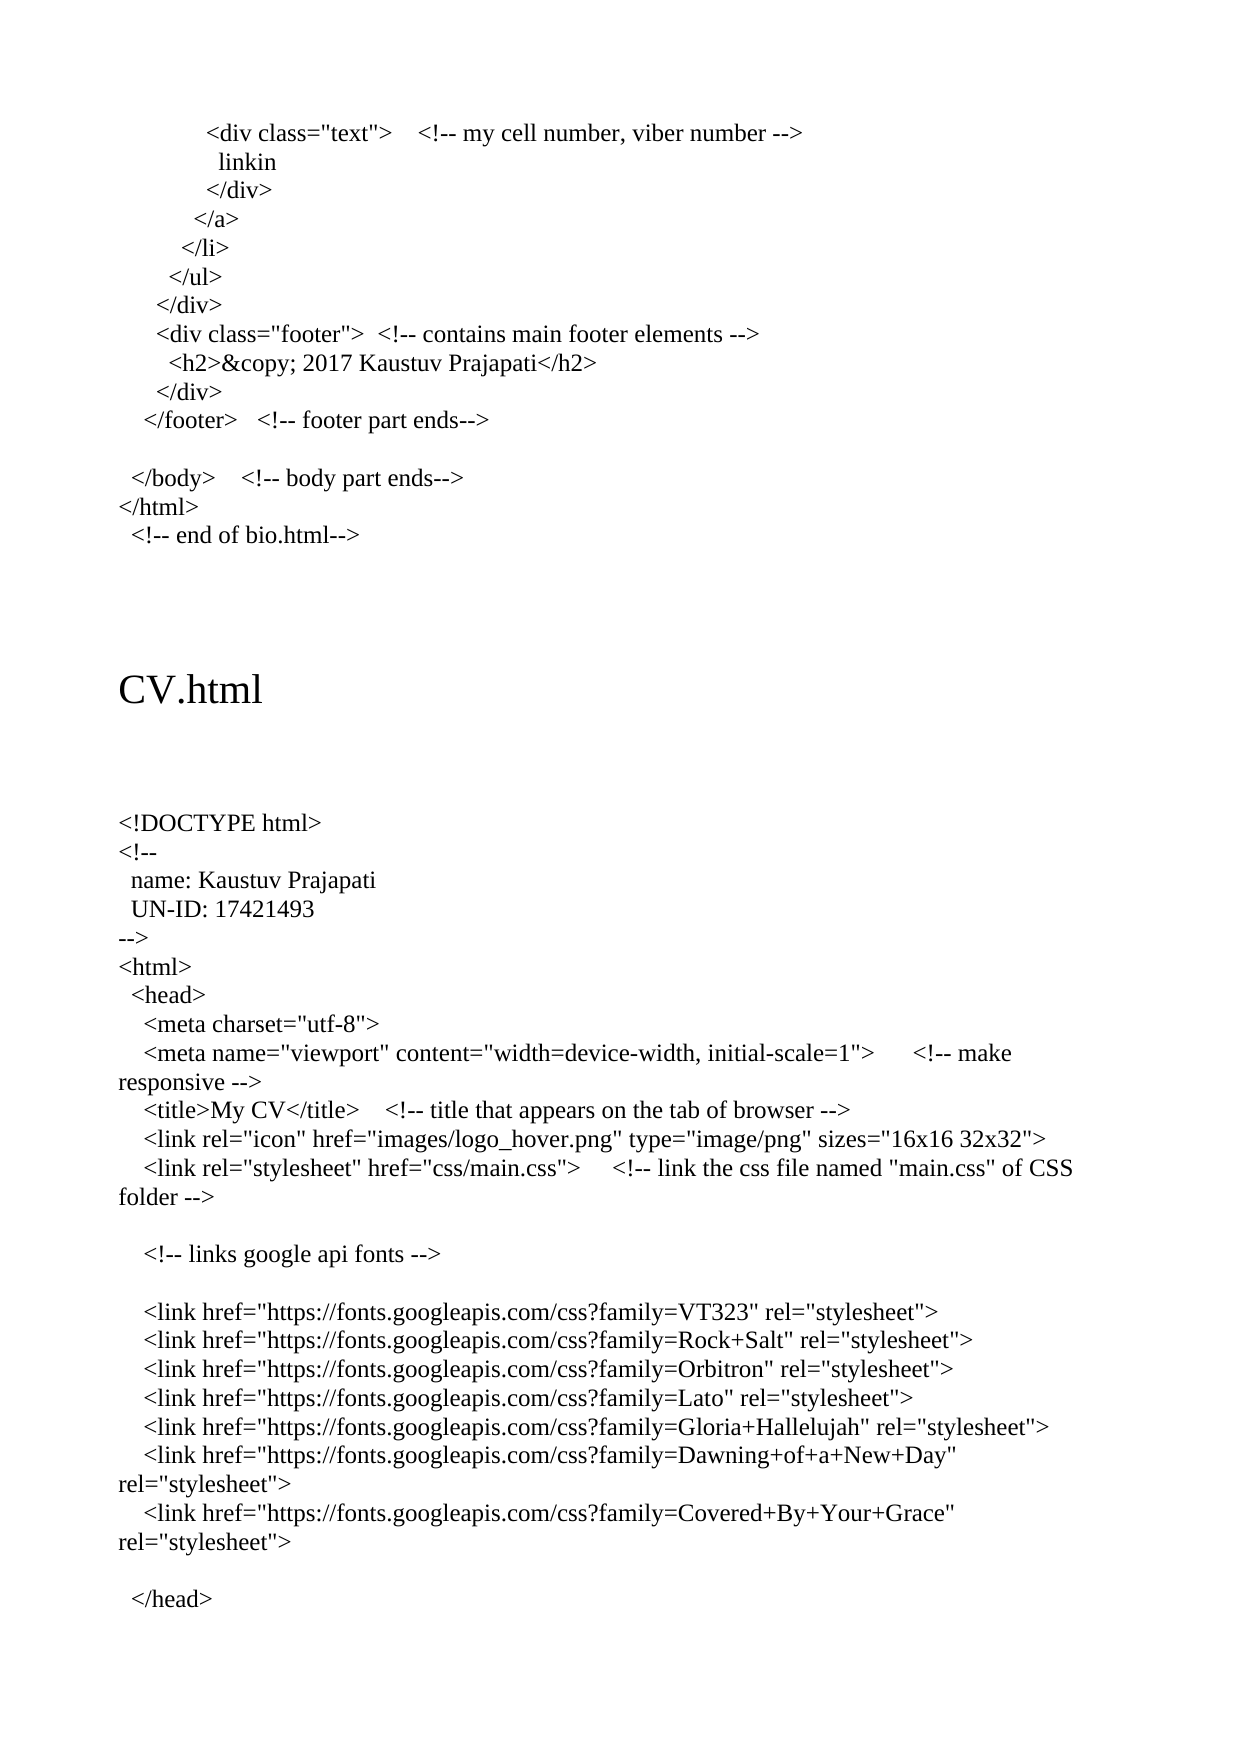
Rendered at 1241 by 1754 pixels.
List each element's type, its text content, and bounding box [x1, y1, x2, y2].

text <meta charset="utf-8"> [118, 1009, 1122, 1038]
text <html> [118, 952, 1122, 981]
text </ul> [118, 262, 1122, 291]
text UN-ID: 17421493 [118, 894, 1122, 923]
text <!DOCTYPE html> [118, 808, 1122, 837]
text </li> [118, 233, 1122, 262]
text name: Kaustuv Prajapati [118, 866, 1122, 894]
text <link href="https://fonts.googleapis.com/css?family=Covered+By+Your+Grace" rel="stylesheet"> [118, 1498, 1122, 1556]
text <div class="text"> <!-- my cell number, viber number --> [118, 118, 1122, 147]
text <link href="https://fonts.googleapis.com/css?family=Gloria+Hallelujah" rel="stylesheet"> [118, 1412, 1122, 1441]
text <!-- links google api fonts --> [118, 1239, 1122, 1268]
text <link rel="stylesheet" href="css/main.css"> <!-- link the css file named "main.css" of CSS folder --> [118, 1153, 1122, 1211]
text </body> <!-- body part ends--> [118, 463, 1122, 492]
text <!-- [118, 837, 1122, 866]
text </html> [118, 492, 1122, 521]
text <link href="https://fonts.googleapis.com/css?family=Rock+Salt" rel="stylesheet"> [118, 1326, 1122, 1354]
text </a> [118, 204, 1122, 233]
text <meta name="viewport" content="width=device-width, initial-scale=1"> <!-- make responsive --> [118, 1038, 1122, 1096]
text <link href="https://fonts.googleapis.com/css?family=VT323" rel="stylesheet"> [118, 1297, 1122, 1326]
text <link href="https://fonts.googleapis.com/css?family=Lato" rel="stylesheet"> [118, 1383, 1122, 1412]
text </div> [118, 176, 1122, 204]
text </footer> <!-- footer part ends--> [118, 406, 1122, 434]
text </div> [118, 377, 1122, 406]
text <div class="footer"> <!-- contains main footer elements --> [118, 319, 1122, 348]
text <h2>&copy; 2017 Kaustuv Prajapati</h2> [118, 348, 1122, 377]
text <link href="https://fonts.googleapis.com/css?family=Orbitron" rel="stylesheet"> [118, 1354, 1122, 1383]
text --> [118, 923, 1122, 952]
text <link rel="icon" href="images/logo_hover.png" type="image/png" sizes="16x16 32x32"> [118, 1124, 1122, 1153]
text CV.html [118, 664, 1122, 712]
text linkin [118, 147, 1122, 176]
text <link href="https://fonts.googleapis.com/css?family=Dawning+of+a+New+Day" rel="stylesheet"> [118, 1441, 1122, 1498]
text <!-- end of bio.html--> [118, 521, 1122, 549]
text <title>My CV</title> <!-- title that appears on the tab of browser --> [118, 1096, 1122, 1124]
text <head> [118, 981, 1122, 1009]
text </head> [118, 1584, 1122, 1613]
text </div> [118, 291, 1122, 319]
